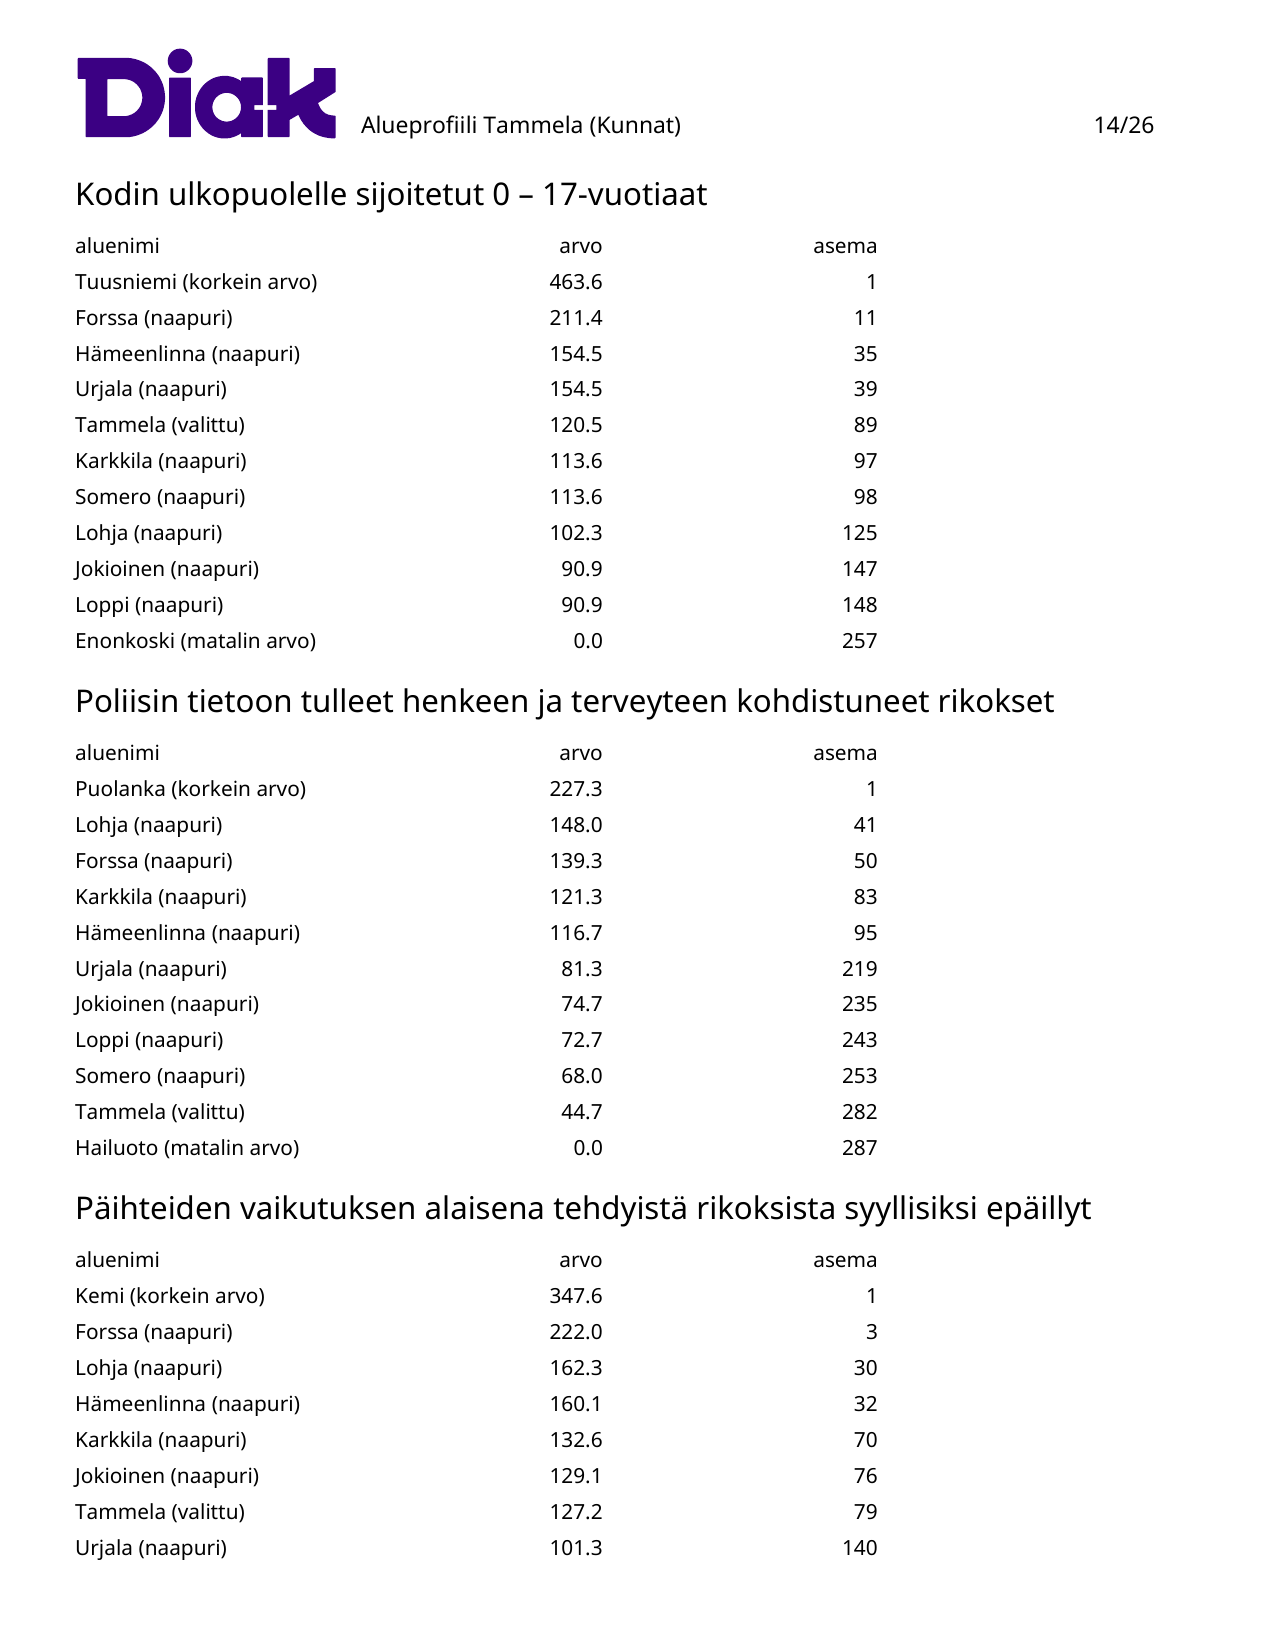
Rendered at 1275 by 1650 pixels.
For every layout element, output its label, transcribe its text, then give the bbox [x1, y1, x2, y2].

table_cell 222.0 [339, 1313, 614, 1349]
table_cell 76 [614, 1457, 889, 1493]
table_cell 30 [614, 1349, 889, 1385]
table_header asema [614, 227, 889, 263]
table_cell Jokioinen (naapuri) [64, 986, 339, 1022]
table_cell 41 [614, 806, 889, 842]
table_cell Kemi (korkein arvo) [64, 1278, 339, 1313]
table_header aluenimi [64, 1241, 339, 1277]
table_cell Jokioinen (naapuri) [64, 1457, 339, 1493]
table_cell Tammela (valittu) [64, 1493, 339, 1529]
table_cell 32 [614, 1385, 889, 1421]
table_cell 72.7 [339, 1022, 614, 1058]
table_cell 116.7 [339, 914, 614, 950]
table_header arvo [339, 734, 614, 770]
table_cell 154.5 [339, 371, 614, 407]
table_cell Lohja (naapuri) [64, 806, 339, 842]
table_cell 121.3 [339, 878, 614, 914]
table_cell Karkkila (naapuri) [64, 1421, 339, 1457]
table_cell Tuusniemi (korkein arvo) [64, 263, 339, 299]
table_cell 1 [614, 263, 889, 299]
table_header aluenimi [64, 734, 339, 770]
table_cell Jokioinen (naapuri) [64, 551, 339, 586]
table_cell Tammela (valittu) [64, 1094, 339, 1129]
table_cell Hailuoto (matalin arvo) [64, 1130, 339, 1166]
table_cell 154.5 [339, 335, 614, 371]
table_cell Puolanka (korkein arvo) [64, 770, 339, 806]
table_cell Hämeenlinna (naapuri) [64, 1385, 339, 1421]
table_cell Urjala (naapuri) [64, 371, 339, 407]
table_cell 0.0 [339, 1130, 614, 1166]
table_cell Enonkoski (matalin arvo) [64, 623, 339, 658]
table_cell 70 [614, 1421, 889, 1457]
table_cell 11 [614, 299, 889, 335]
table_cell Somero (naapuri) [64, 1058, 339, 1094]
subtitle Päihteiden vaikutuksen alaisena tehdyistä rikoksista syyllisiksi epäillyt [75, 1186, 1200, 1229]
table_cell 68.0 [339, 1058, 614, 1094]
table_cell 90.9 [339, 586, 614, 622]
table_cell Hämeenlinna (naapuri) [64, 335, 339, 371]
table_cell 3 [614, 1313, 889, 1349]
table_cell 140 [614, 1529, 889, 1565]
table_cell 162.3 [339, 1349, 614, 1385]
table_cell 81.3 [339, 950, 614, 986]
table_cell 287 [614, 1130, 889, 1166]
table_cell 95 [614, 914, 889, 950]
table_cell 253 [614, 1058, 889, 1094]
table_cell 160.1 [339, 1385, 614, 1421]
table_cell 132.6 [339, 1421, 614, 1457]
table_cell 148 [614, 586, 889, 622]
table_cell 50 [614, 842, 889, 878]
table_cell 139.3 [339, 842, 614, 878]
table_cell 101.3 [339, 1529, 614, 1565]
table_cell Karkkila (naapuri) [64, 443, 339, 479]
table_cell 0.0 [339, 623, 614, 658]
table_cell 243 [614, 1022, 889, 1058]
table_cell 282 [614, 1094, 889, 1129]
table_cell 97 [614, 443, 889, 479]
table_cell Somero (naapuri) [64, 479, 339, 514]
table_cell 1 [614, 1278, 889, 1313]
table_cell 35 [614, 335, 889, 371]
table_cell 44.7 [339, 1094, 614, 1129]
table_cell 120.5 [339, 407, 614, 443]
table_cell 219 [614, 950, 889, 986]
table_header asema [614, 734, 889, 770]
table_cell 74.7 [339, 986, 614, 1022]
table_cell Forssa (naapuri) [64, 299, 339, 335]
table_cell Urjala (naapuri) [64, 1529, 339, 1565]
table_cell 463.6 [339, 263, 614, 299]
table_cell 89 [614, 407, 889, 443]
table_cell 102.3 [339, 515, 614, 551]
table_header arvo [339, 1241, 614, 1277]
table_header asema [614, 1241, 889, 1277]
table_cell Lohja (naapuri) [64, 1349, 339, 1385]
table_header aluenimi [64, 227, 339, 263]
table_cell 147 [614, 551, 889, 586]
table_cell 113.6 [339, 479, 614, 514]
table_cell 227.3 [339, 770, 614, 806]
table_cell 39 [614, 371, 889, 407]
table_cell Urjala (naapuri) [64, 950, 339, 986]
table_cell 235 [614, 986, 889, 1022]
table_cell Forssa (naapuri) [64, 842, 339, 878]
table_cell 148.0 [339, 806, 614, 842]
subtitle Poliisin tietoon tulleet henkeen ja terveyteen kohdistuneet rikokset [75, 679, 1200, 722]
table_cell 211.4 [339, 299, 614, 335]
table_cell 1 [614, 770, 889, 806]
table_cell 98 [614, 479, 889, 514]
table_cell Loppi (naapuri) [64, 586, 339, 622]
table_cell Loppi (naapuri) [64, 1022, 339, 1058]
table_cell Lohja (naapuri) [64, 515, 339, 551]
table_cell 125 [614, 515, 889, 551]
table_cell 347.6 [339, 1278, 614, 1313]
table_cell 113.6 [339, 443, 614, 479]
table_cell 257 [614, 623, 889, 658]
table_cell 79 [614, 1493, 889, 1529]
table_cell 127.2 [339, 1493, 614, 1529]
table_header arvo [339, 227, 614, 263]
table_cell 83 [614, 878, 889, 914]
table_cell Forssa (naapuri) [64, 1313, 339, 1349]
table_cell 129.1 [339, 1457, 614, 1493]
table_cell Tammela (valittu) [64, 407, 339, 443]
table_cell 90.9 [339, 551, 614, 586]
subtitle Kodin ulkopuolelle sijoitetut 0 – 17-vuotiaat [75, 172, 1200, 214]
table_cell Hämeenlinna (naapuri) [64, 914, 339, 950]
table_cell Karkkila (naapuri) [64, 878, 339, 914]
